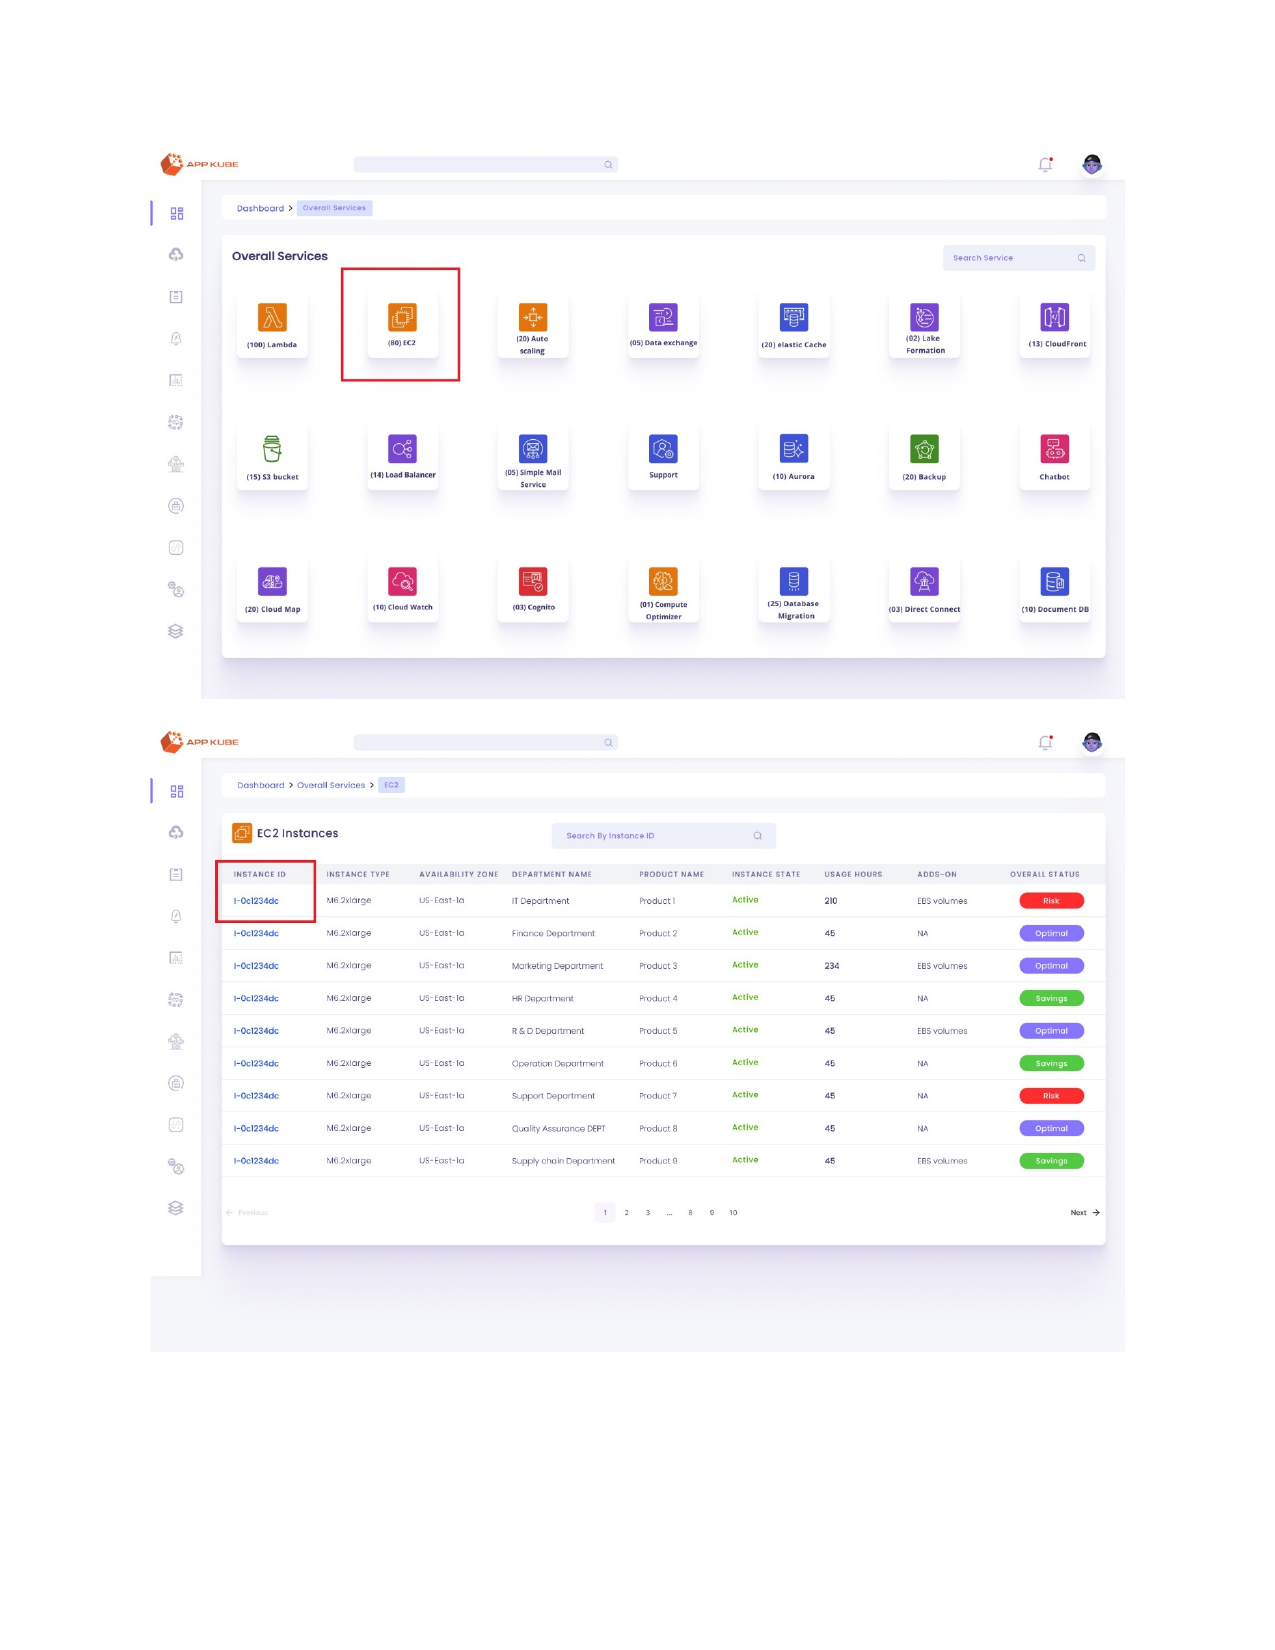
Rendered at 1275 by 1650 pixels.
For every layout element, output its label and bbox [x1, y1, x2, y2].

picture [150, 150, 1125, 699]
picture [150, 727, 1125, 1352]
